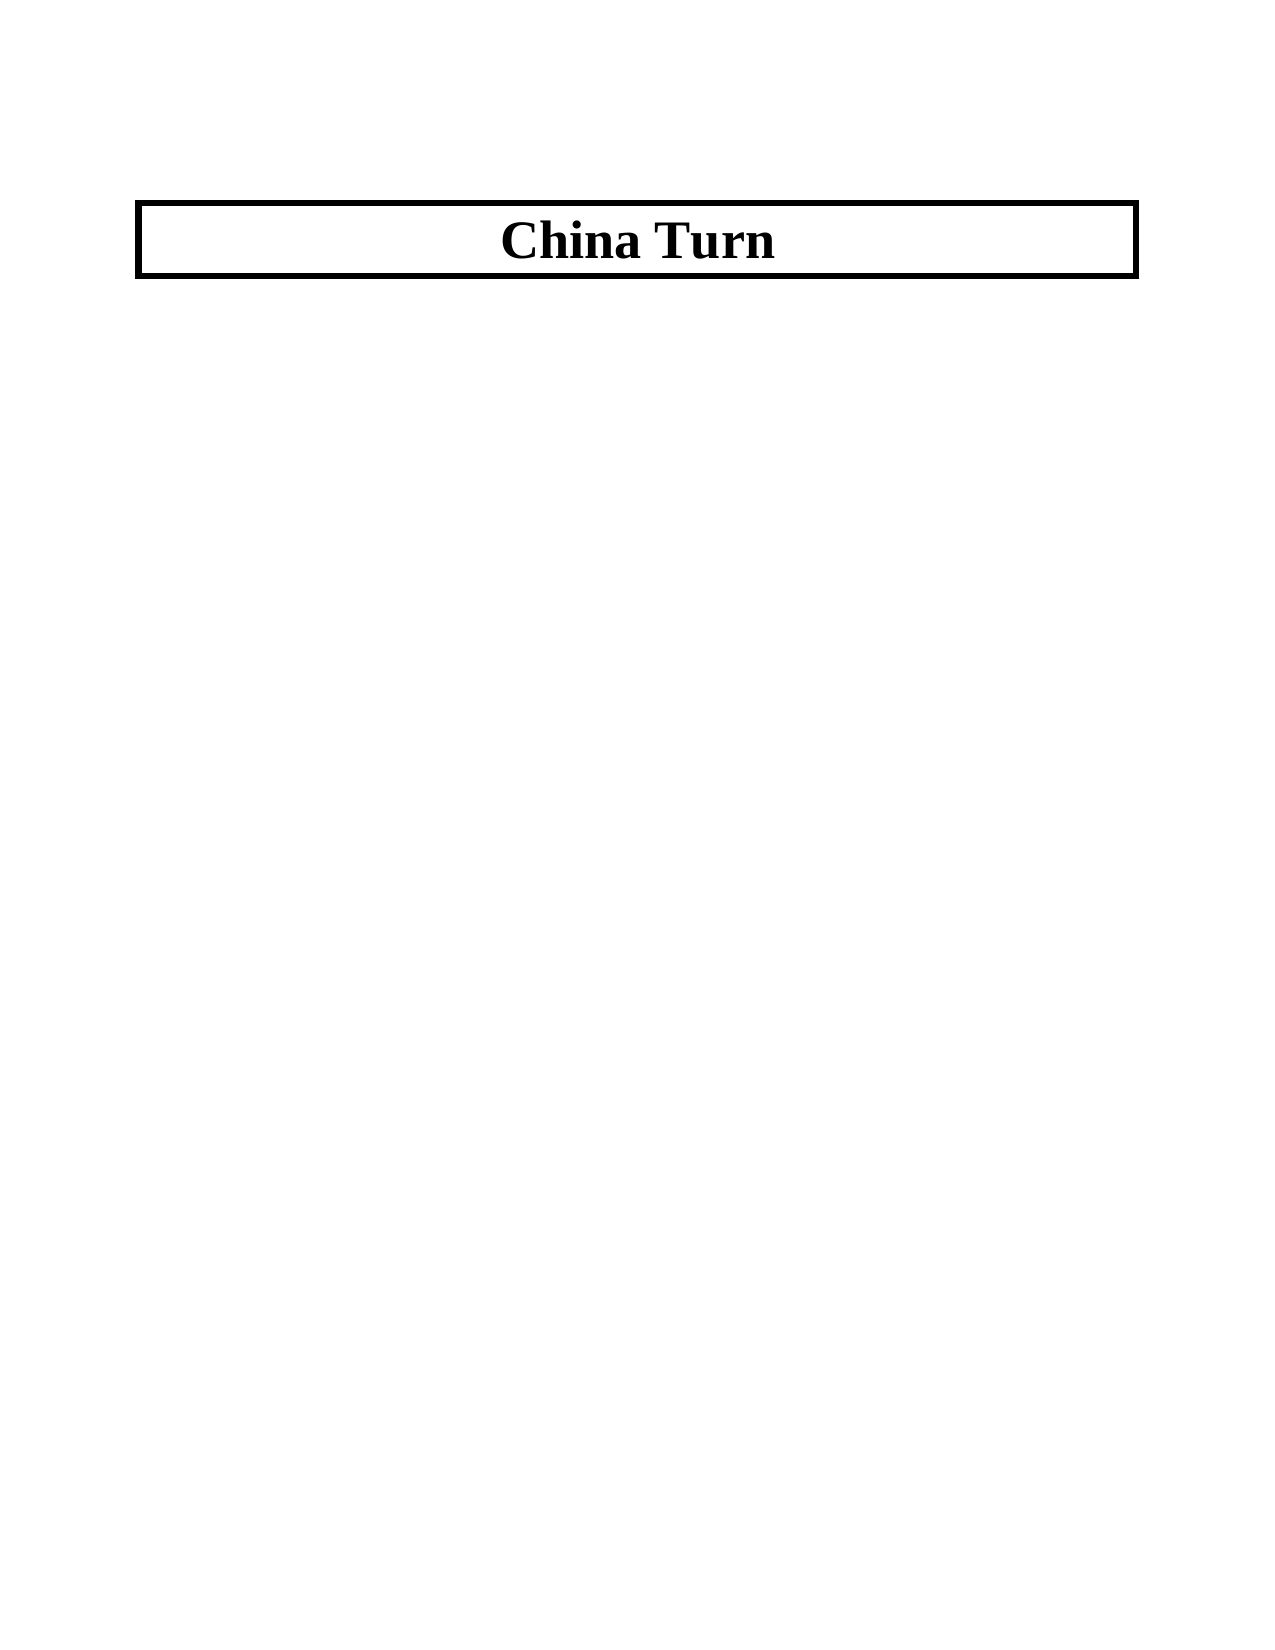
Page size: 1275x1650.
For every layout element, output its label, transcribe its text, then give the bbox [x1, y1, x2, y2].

subtitle China Turn [142, 206, 1133, 273]
